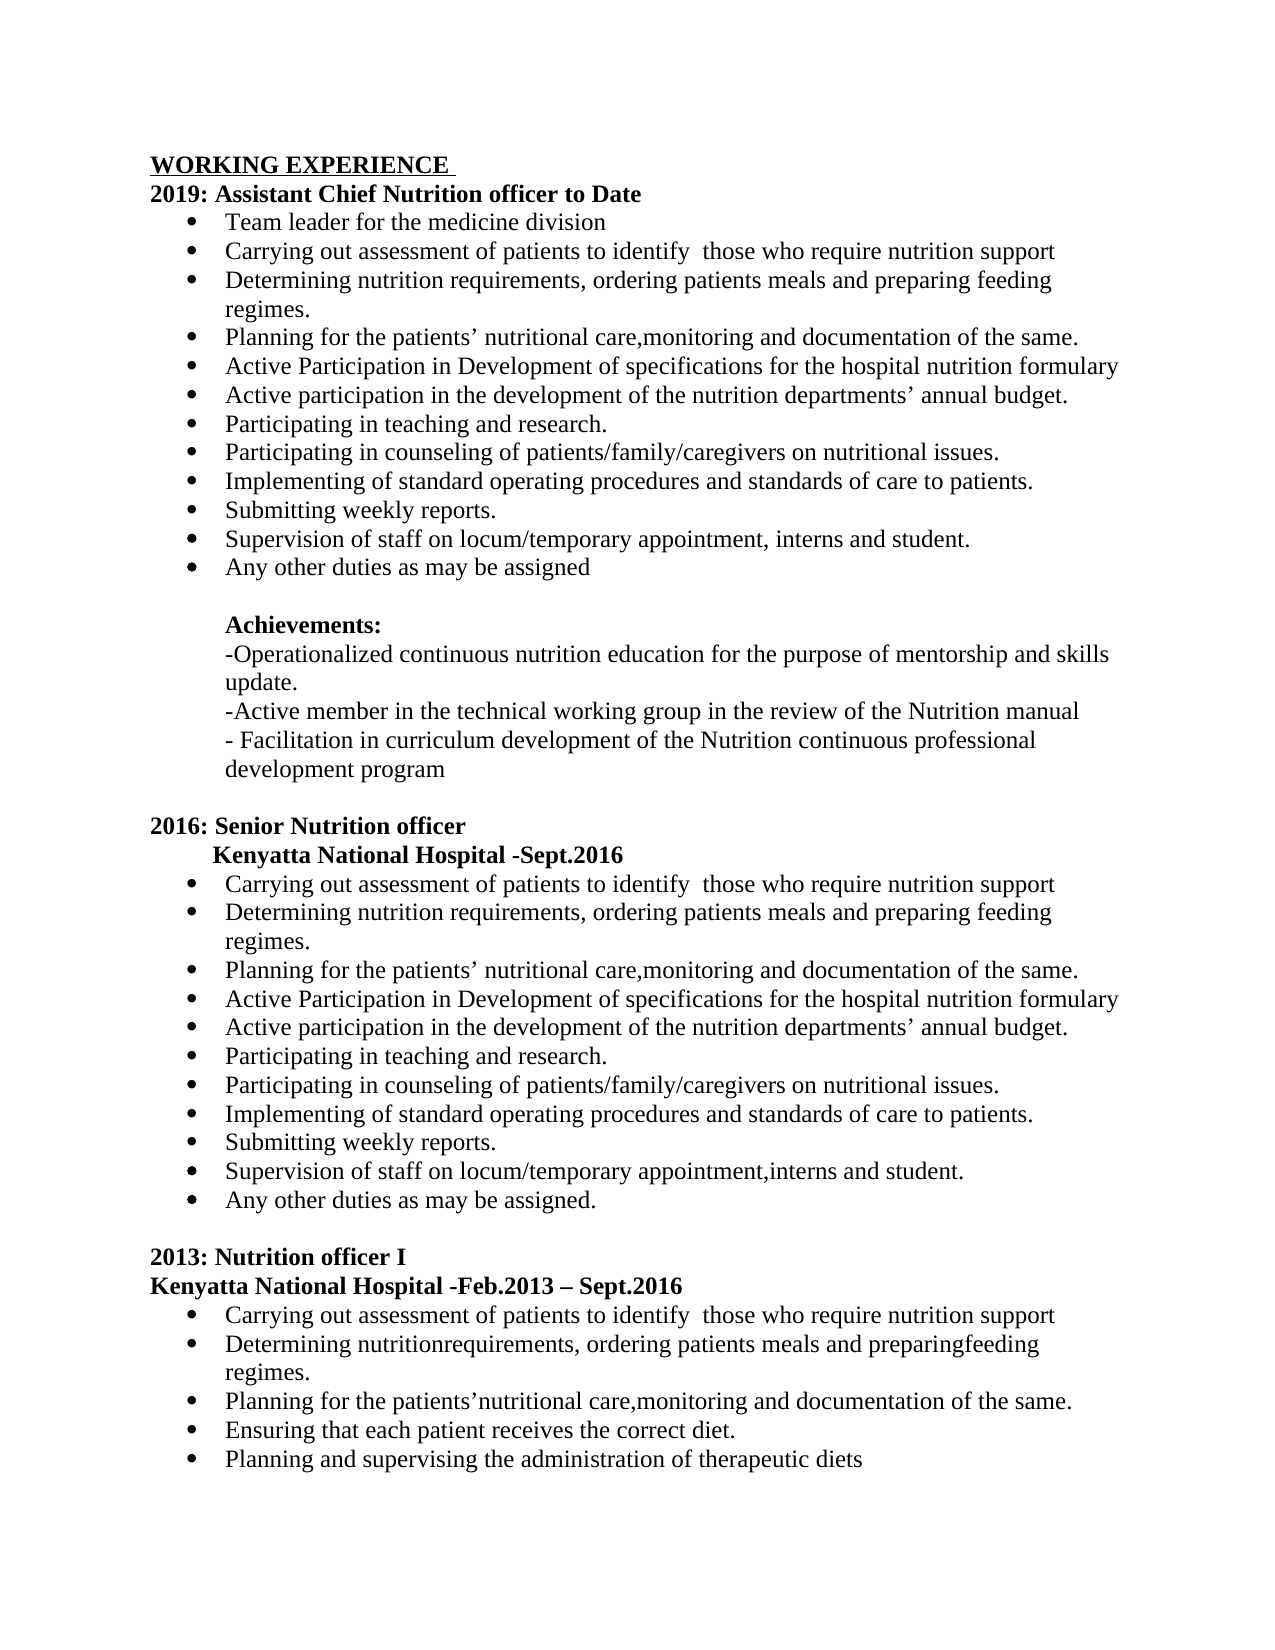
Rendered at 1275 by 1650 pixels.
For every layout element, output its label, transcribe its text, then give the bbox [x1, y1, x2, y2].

list Implementing of standard operating procedures and standards of care to patients. [187, 466, 1125, 495]
list Planning for the patients’ nutritional care,monitoring and documentation of the same. [187, 322, 1125, 351]
text 2013: Nutrition officer I [150, 1242, 1125, 1271]
list Supervision of staff on locum/temporary appointment,interns and student. [187, 1156, 1125, 1185]
list -Operationalized continuous nutrition education for the purpose of mentorship and skills update. [225, 639, 1125, 696]
list Active participation in the development of the nutrition departments’ annual budget. [187, 380, 1125, 409]
list Active participation in the development of the nutrition departments’ annual budget. [187, 1012, 1125, 1041]
list Active Participation in Development of specifications for the hospital nutrition formulary [187, 351, 1125, 380]
list -Active member in the technical working group in the review of the Nutrition manual [225, 696, 1125, 725]
list Ensuring that each patient receives the correct diet. [187, 1415, 1125, 1444]
list Planning and supervising the administration of therapeutic diets [187, 1444, 1125, 1472]
text 2019: Assistant Chief Nutrition officer to Date [150, 179, 1125, 207]
list Participating in teaching and research. [187, 1041, 1125, 1070]
list Determining nutritionrequirements, ordering patients meals and preparingfeeding regimes. [187, 1329, 1125, 1386]
list Carrying out assessment of patients to identify those who require nutrition support [187, 1300, 1125, 1329]
list Planning for the patients’ nutritional care,monitoring and documentation of the same. [187, 955, 1125, 984]
list Participating in counseling of patients/family/caregivers on nutritional issues. [187, 1070, 1125, 1099]
list Any other duties as may be assigned [187, 552, 1125, 581]
list - Facilitation in curriculum development of the Nutrition continuous professional development program [225, 725, 1125, 782]
text Kenyatta National Hospital -Feb.2013 – Sept.2016 [150, 1271, 1125, 1300]
list Participating in teaching and research. [187, 409, 1125, 437]
list Team leader for the medicine division [187, 207, 1125, 236]
text 2016: Senior Nutrition officer [150, 811, 1125, 840]
list Participating in counseling of patients/family/caregivers on nutritional issues. [187, 437, 1125, 466]
list Planning for the patients’nutritional care,monitoring and documentation of the same. [187, 1386, 1125, 1415]
list Any other duties as may be assigned. [187, 1185, 1125, 1214]
list Active Participation in Development of specifications for the hospital nutrition formulary [187, 984, 1125, 1012]
list Determining nutrition requirements, ordering patients meals and preparing feeding regimes. [187, 265, 1125, 322]
list Achievements: [225, 610, 1125, 639]
list Implementing of standard operating procedures and standards of care to patients. [187, 1099, 1125, 1127]
list Determining nutrition requirements, ordering patients meals and preparing feeding regimes. [187, 897, 1125, 955]
list Carrying out assessment of patients to identify those who require nutrition support [187, 869, 1125, 897]
list Carrying out assessment of patients to identify those who require nutrition support [187, 236, 1125, 265]
list Supervision of staff on locum/temporary appointment, interns and student. [187, 524, 1125, 552]
list Submitting weekly reports. [187, 1127, 1125, 1156]
text Kenyatta National Hospital -Sept.2016 [150, 840, 1125, 869]
list Submitting weekly reports. [187, 495, 1125, 524]
text WORKING EXPERIENCE [150, 150, 1125, 179]
